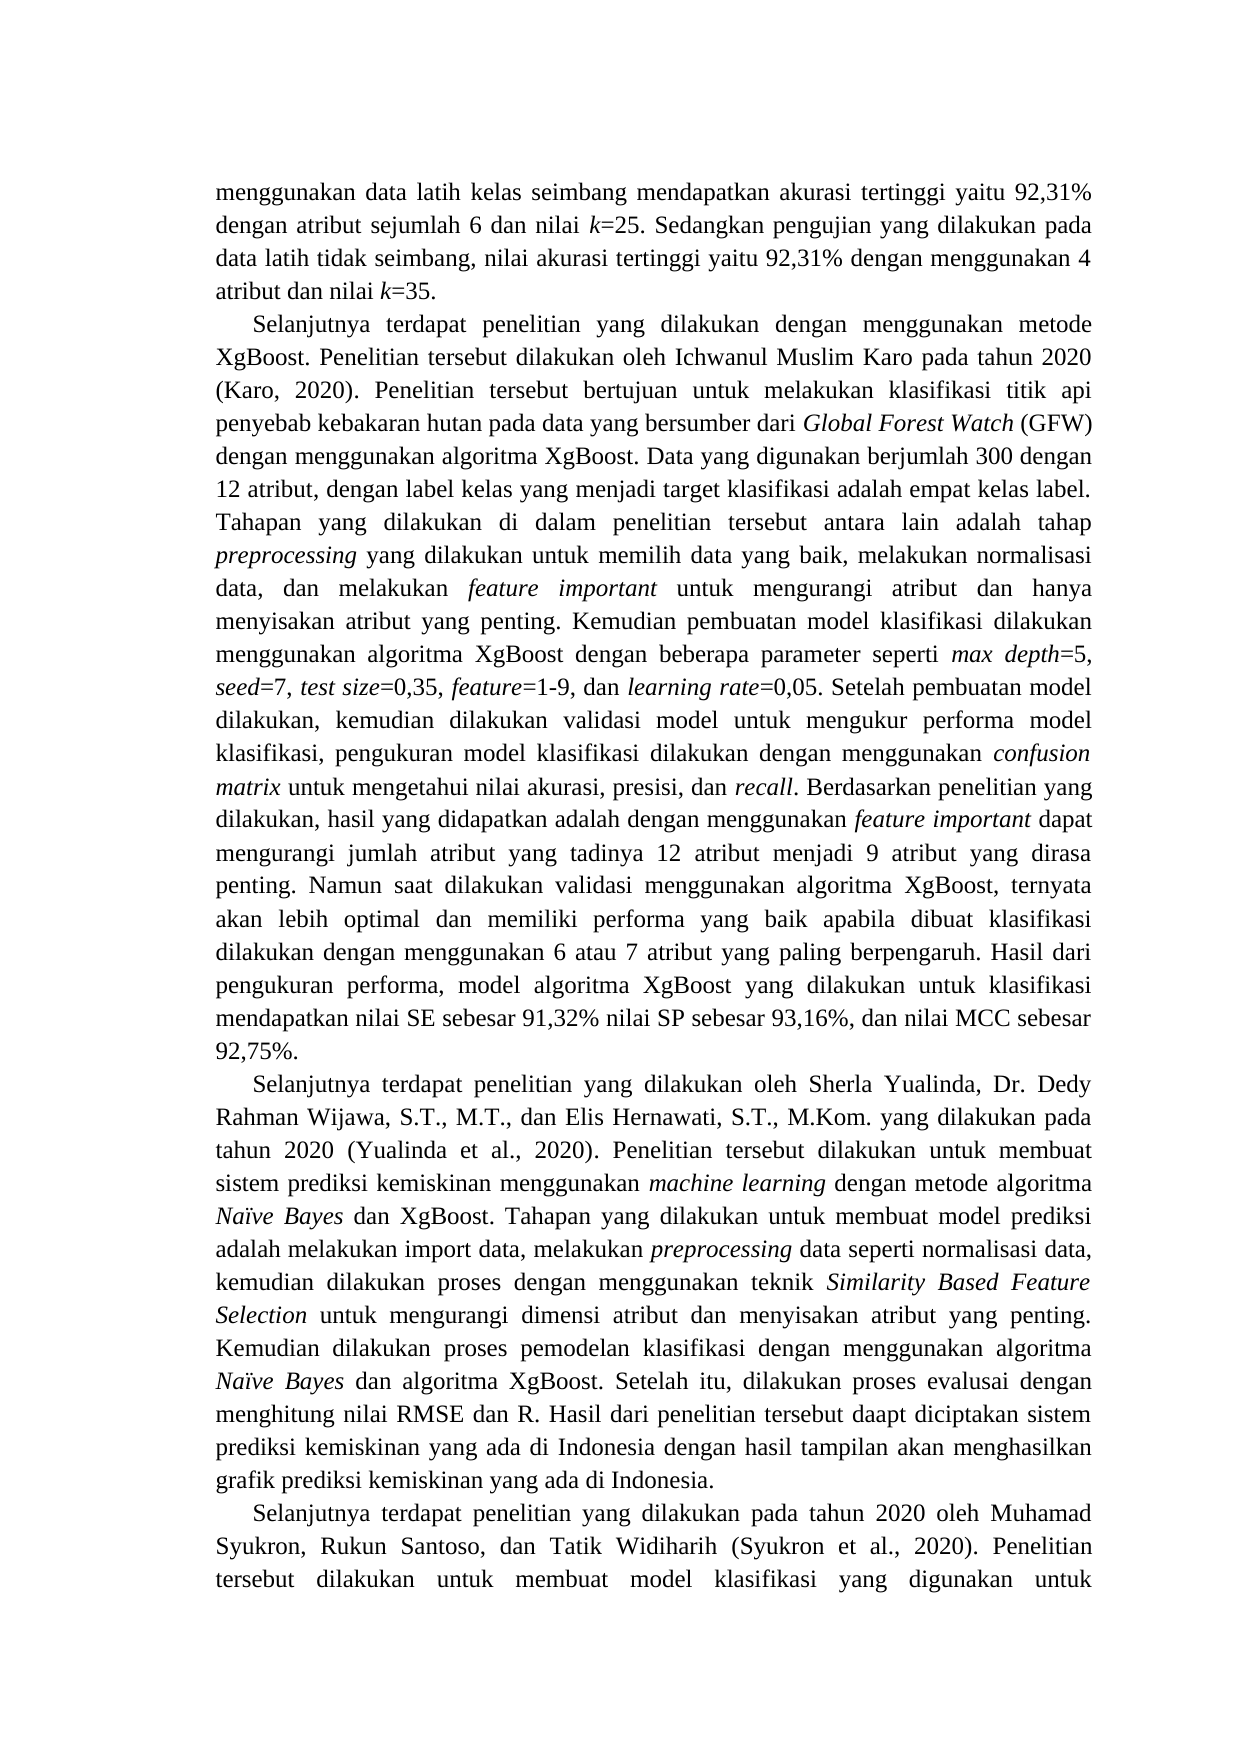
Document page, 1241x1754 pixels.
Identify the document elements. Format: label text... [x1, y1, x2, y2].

list Selanjutnya terdapat penelitian yang dilakukan dengan menggunakan metode XgBoost. Penelitian tersebut dilakukan oleh Ichwanul Muslim Karo pada tahun 2020 (Karo, 2020). Penelitian tersebut bertujuan untuk melakukan klasifikasi titik api penyebab kebakaran hutan pada data yang bersumber dari Global Forest Watch (GFW) dengan menggunakan algoritma XgBoost. Data yang digunakan berjumlah 300 dengan 12 atribut, dengan label kelas yang menjadi target klasifikasi adalah empat kelas label. Tahapan yang dilakukan di dalam penelitian tersebut antara lain adalah tahap preprocessing yang dilakukan untuk memilih data yang baik, melakukan normalisasi data, dan melakukan feature important untuk mengurangi atribut dan hanya menyisakan atribut yang penting. Kemudian pembuatan model klasifikasi dilakukan menggunakan algoritma XgBoost dengan beberapa parameter seperti max depth=5, seed=7, test size=0,35, feature=1-9, dan learning rate=0,05. Setelah pembuatan model dilakukan, kemudian dilakukan validasi model untuk mengukur performa model klasifikasi, pengukuran model klasifikasi dilakukan dengan menggunakan confusion matrix untuk mengetahui nilai akurasi, presisi, dan recall. Berdasarkan penelitian yang dilakukan, hasil yang didapatkan adalah dengan menggunakan feature important dapat mengurangi jumlah atribut yang tadinya 12 atribut menjadi 9 atribut yang dirasa penting. Namun saat dilakukan validasi menggunakan algoritma XgBoost, ternyata akan lebih optimal dan memiliki performa yang baik apabila dibuat klasifikasi dilakukan dengan menggunakan 6 atau 7 atribut yang paling berpengaruh. Hasil dari pengukuran performa, model algoritma XgBoost yang dilakukan untuk klasifikasi mendapatkan nilai SE sebesar 91,32% nilai SP sebesar 93,16%, dan nilai MCC sebesar 92,75%. [215, 309, 1092, 1064]
list Selanjutnya terdapat penelitian yang dilakukan oleh Sherla Yualinda, Dr. Dedy Rahman Wijawa, S.T., M.T., dan Elis Hernawati, S.T., M.Kom. yang dilakukan pada tahun 2020 (Yualinda et al., 2020). Penelitian tersebut dilakukan untuk membuat sistem prediksi kemiskinan menggunakan machine learning dengan metode algoritma Naïve Bayes dan XgBoost. Tahapan yang dilakukan untuk membuat model prediksi adalah melakukan import data, melakukan preprocessing data seperti normalisasi data, kemudian dilakukan proses dengan menggunakan teknik Similarity Based Feature Selection untuk mengurangi dimensi atribut dan menyisakan atribut yang penting. Kemudian dilakukan proses pemodelan klasifikasi dengan menggunakan algoritma Naïve Bayes dan algoritma XgBoost. Setelah itu, dilakukan proses evalusai dengan menghitung nilai RMSE dan R. Hasil dari penelitian tersebut daapt diciptakan sistem prediksi kemiskinan yang ada di Indonesia dengan hasil tampilan akan menghasilkan grafik prediksi kemiskinan yang ada di Indonesia. [215, 1069, 1092, 1494]
